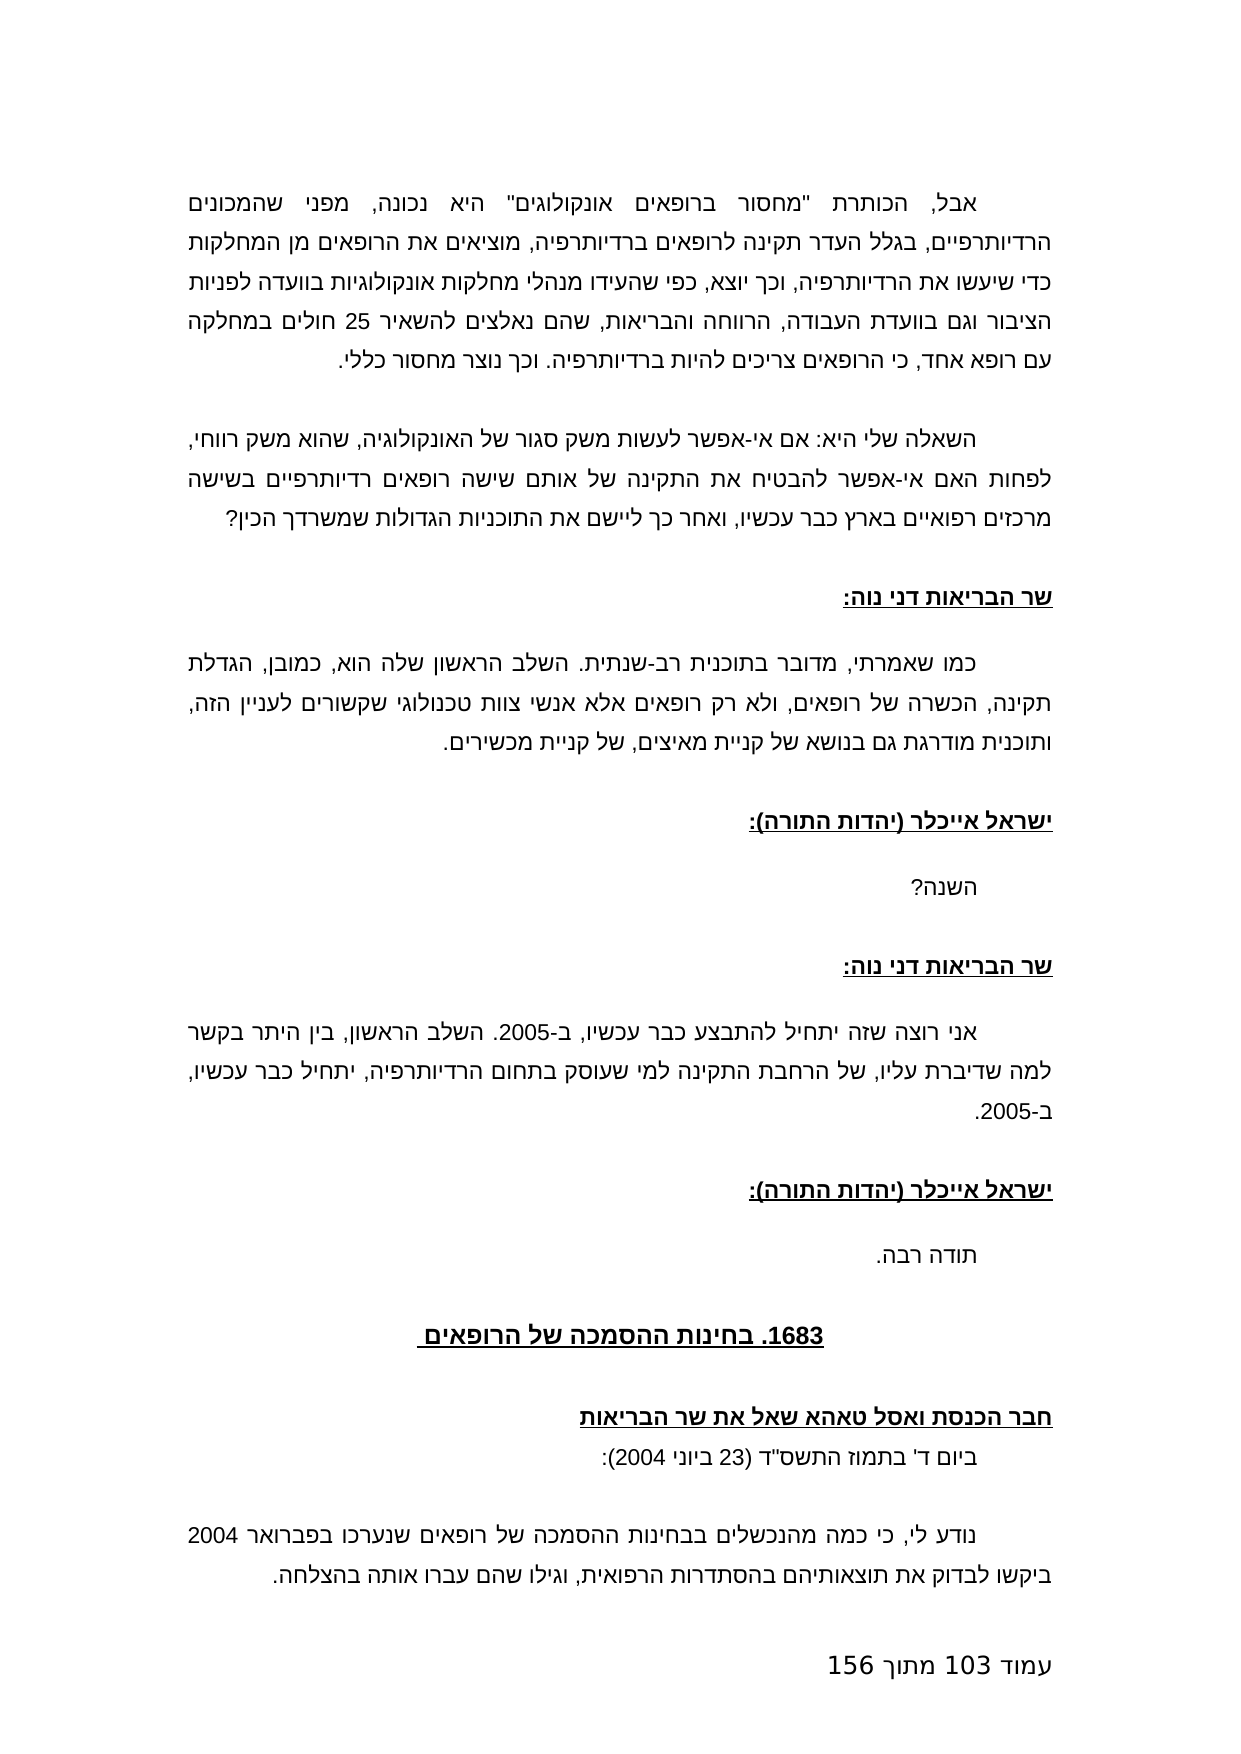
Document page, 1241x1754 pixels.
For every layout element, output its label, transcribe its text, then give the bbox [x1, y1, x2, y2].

text חבר הכנסת ואסל טאהא שאל את שר הבריאות [187, 1404, 1053, 1430]
text ישראל אייכלר (יהדות התורה): [187, 1177, 1053, 1203]
text השנה? [187, 874, 1053, 900]
text תודה רבה. [187, 1242, 1053, 1269]
text אני רוצה שזה יתחיל להתבצע כבר עכשיו, ב-2005. השלב הראשון, בין היתר בקשר למה שדיברת עליו, של הרחבת התקינה למי שעוסק בתחום הרדיותרפיה, יתחיל כבר עכשיו, ב-2005. [187, 1019, 1053, 1124]
text אבל, הכותרת "מחסור ברופאים אונקולוגים" היא נכונה, מפני שהמכונים הרדיותרפיים, בגלל העדר תקינה לרופאים ברדיותרפיה, מוציאים את הרופאים מן המחלקות כדי שיעשו את הרדיותרפיה, וכך יוצא, כפי שהעידו מנהלי מחלקות אונקולוגיות בוועדה לפניות הציבור וגם בוועדת העבודה, הרווחה והבריאות, שהם נאלצים להשאיר 25 חולים במחלקה עם רופא אחד, כי הרופאים צריכים להיות ברדיותרפיה. וכך נוצר מחסור כללי. [187, 189, 1053, 374]
text שר הבריאות דני נוה: [187, 953, 1053, 979]
text נודע לי, כי כמה מהנכשלים בבחינות ההסמכה של רופאים שנערכו בפברואר 2004 ביקשו לבדוק את תוצאותיהם בהסתדרות הרפואית, וגילו שהם עברו אותה בהצלחה. [187, 1522, 1053, 1588]
text שר הבריאות דני נוה: [187, 584, 1053, 611]
text 1683. בחינות ההסמכה של הרופאים [187, 1321, 1053, 1350]
text ביום ד' בתמוז התשס"ד (23 ביוני 2004): [187, 1443, 1053, 1470]
text ישראל אייכלר (יהדות התורה): [187, 808, 1053, 834]
text השאלה שלי היא: אם אי-אפשר לעשות משק סגור של האונקולוגיה, שהוא משק רווחי, לפחות האם אי-אפשר להבטיח את התקינה של אותם שישה רופאים רדיותרפיים בשישה מרכזים רפואיים בארץ כבר עכשיו, ואחר כך ליישם את התוכניות הגדולות שמשרדך הכין? [187, 426, 1053, 532]
text כמו שאמרתי, מדובר בתוכנית רב-שנתית. השלב הראשון שלה הוא, כמובן, הגדלת תקינה, הכשרה של רופאים, ולא רק רופאים אלא אנשי צוות טכנולוגי שקשורים לעניין הזה, ותוכנית מודרגת גם בנושא של קניית מאיצים, של קניית מכשירים. [187, 650, 1053, 755]
